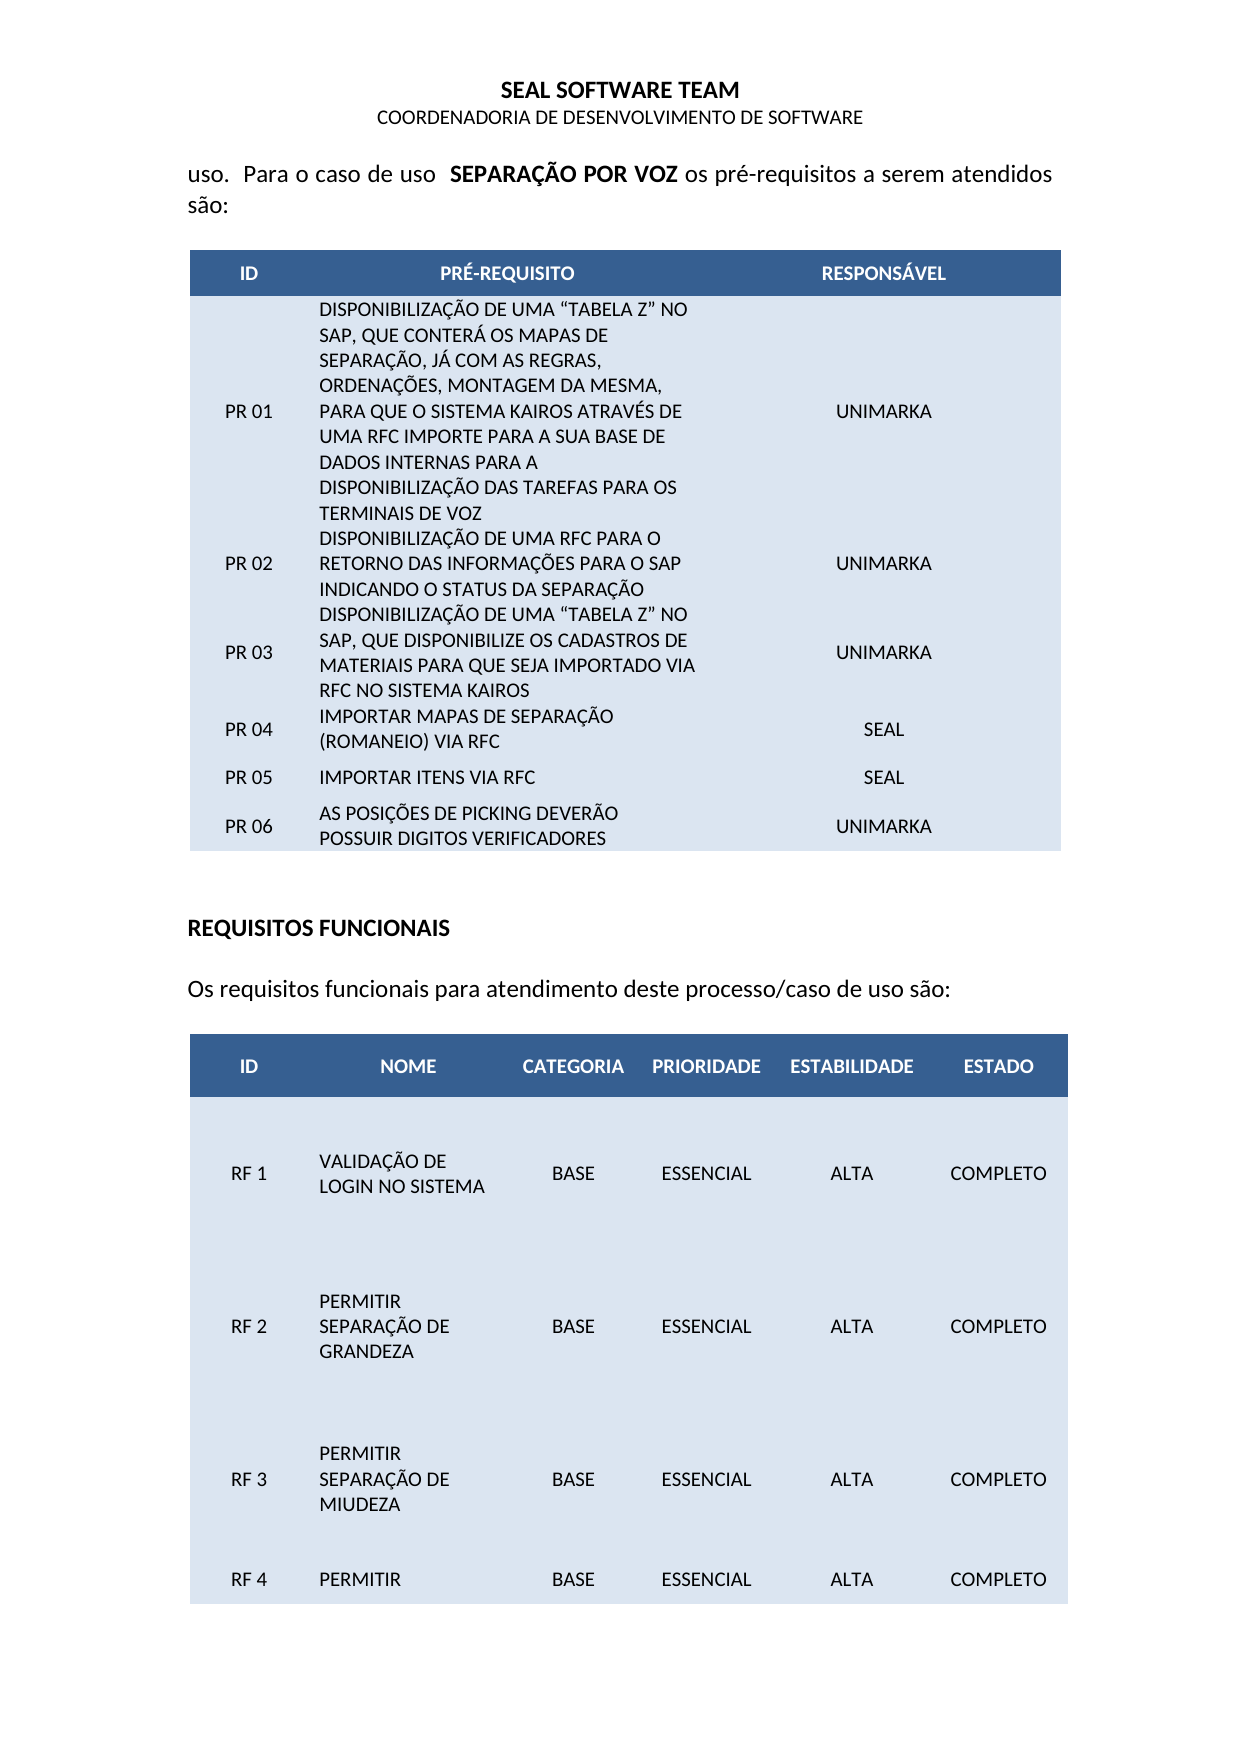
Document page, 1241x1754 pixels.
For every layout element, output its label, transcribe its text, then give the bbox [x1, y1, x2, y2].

table_cell SEAL [707, 703, 1061, 754]
table_cell COMPLETO [929, 1097, 1068, 1250]
table_cell UNIMARKA [707, 525, 1061, 601]
table_cell ESSENCIAL [638, 1555, 775, 1604]
table_cell COMPLETO [929, 1250, 1068, 1402]
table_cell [308, 1555, 509, 1604]
table_cell BASE [509, 1555, 638, 1604]
table_header ID [190, 1034, 308, 1097]
table_cell ESSENCIAL [638, 1097, 775, 1250]
table_cell IMPORTAR ITENS VIA RFC [308, 754, 707, 800]
table_cell BASE [509, 1402, 638, 1555]
text REQUISITOS FUNCIONAIS [187, 912, 1053, 943]
table_cell ESSENCIAL [638, 1402, 775, 1555]
table_cell PR 06 [190, 800, 308, 851]
table_cell RF 1 [190, 1097, 308, 1250]
table_header ESTADO [929, 1034, 1068, 1097]
table_cell COMPLETO [929, 1402, 1068, 1555]
table_cell COMPLETO [929, 1555, 1068, 1604]
table_header RESPONSÁVEL [707, 250, 1061, 296]
table_cell PERMITIR SEPARAÇÃO DE GRANDEZA [308, 1250, 509, 1402]
table_cell PR 05 [190, 754, 308, 800]
table_cell PR 01 [190, 296, 308, 525]
table_cell BASE [509, 1097, 638, 1250]
table_cell DISPONIBILIZAÇÃO DE UMA “TABELA Z” NO SAP, QUE CONTERÁ OS MAPAS DE SEPARAÇÃO, JÁ COM AS REGRAS, ORDENAÇÕES, MONTAGEM DA MESMA, PARA QUE O SISTEMA KAIROS ATRAVÉS DE UMA RFC IMPORTE PARA A SUA BASE DE DADOS INTERNAS PARA A DISPONIBILIZAÇÃO DAS TAREFAS PARA OS TERMINAIS DE VOZ [308, 296, 707, 525]
table_cell PERMITIR SEPARAÇÃO DE MIUDEZA [308, 1402, 509, 1555]
table_cell UNIMARKA [707, 601, 1061, 703]
table_cell RF 4 [190, 1555, 308, 1604]
table_cell IMPORTAR MAPAS DE SEPARAÇÃO (ROMANEIO) VIA RFC [308, 703, 707, 754]
table_cell BASE [509, 1250, 638, 1402]
table_header ESTABILIDADE [775, 1034, 929, 1097]
table_cell AS POSIÇÕES DE PICKING DEVERÃO POSSUIR DIGITOS VERIFICADORES [308, 800, 707, 851]
table_cell ALTA [775, 1555, 929, 1604]
table_cell PR 03 [190, 601, 308, 703]
table_cell DISPONIBILIZAÇÃO DE UMA “TABELA Z” NO SAP, QUE DISPONIBILIZE OS CADASTROS DE MATERIAIS PARA QUE SEJA IMPORTADO VIA RFC NO SISTEMA KAIROS [308, 601, 707, 703]
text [187, 158, 1053, 219]
table_cell ALTA [775, 1250, 929, 1402]
table_cell PR 04 [190, 703, 308, 754]
table_header PRÉ-REQUISITO [308, 250, 707, 296]
text Os requisitos funcionais para atendimento deste processo/caso de uso são: [187, 973, 1053, 1004]
table_cell RF 2 [190, 1250, 308, 1402]
table_cell ALTA [775, 1402, 929, 1555]
table_cell ALTA [775, 1097, 929, 1250]
table_cell RF 3 [190, 1402, 308, 1555]
table_cell UNIMARKA [707, 800, 1061, 851]
table_cell ESSENCIAL [638, 1250, 775, 1402]
table_header PRIORIDADE [638, 1034, 775, 1097]
table_cell UNIMARKA [707, 296, 1061, 525]
table_header NOME [308, 1034, 509, 1097]
table_cell SEAL [707, 754, 1061, 800]
table_header CATEGORIA [509, 1034, 638, 1097]
table_cell PR 02 [190, 525, 308, 601]
table_cell VALIDAÇÃO DE LOGIN NO SISTEMA [308, 1097, 509, 1250]
table_header ID [190, 250, 308, 296]
table_cell DISPONIBILIZAÇÃO DE UMA RFC PARA O RETORNO DAS INFORMAÇÕES PARA O SAP INDICANDO O STATUS DA SEPARAÇÃO [308, 525, 707, 601]
